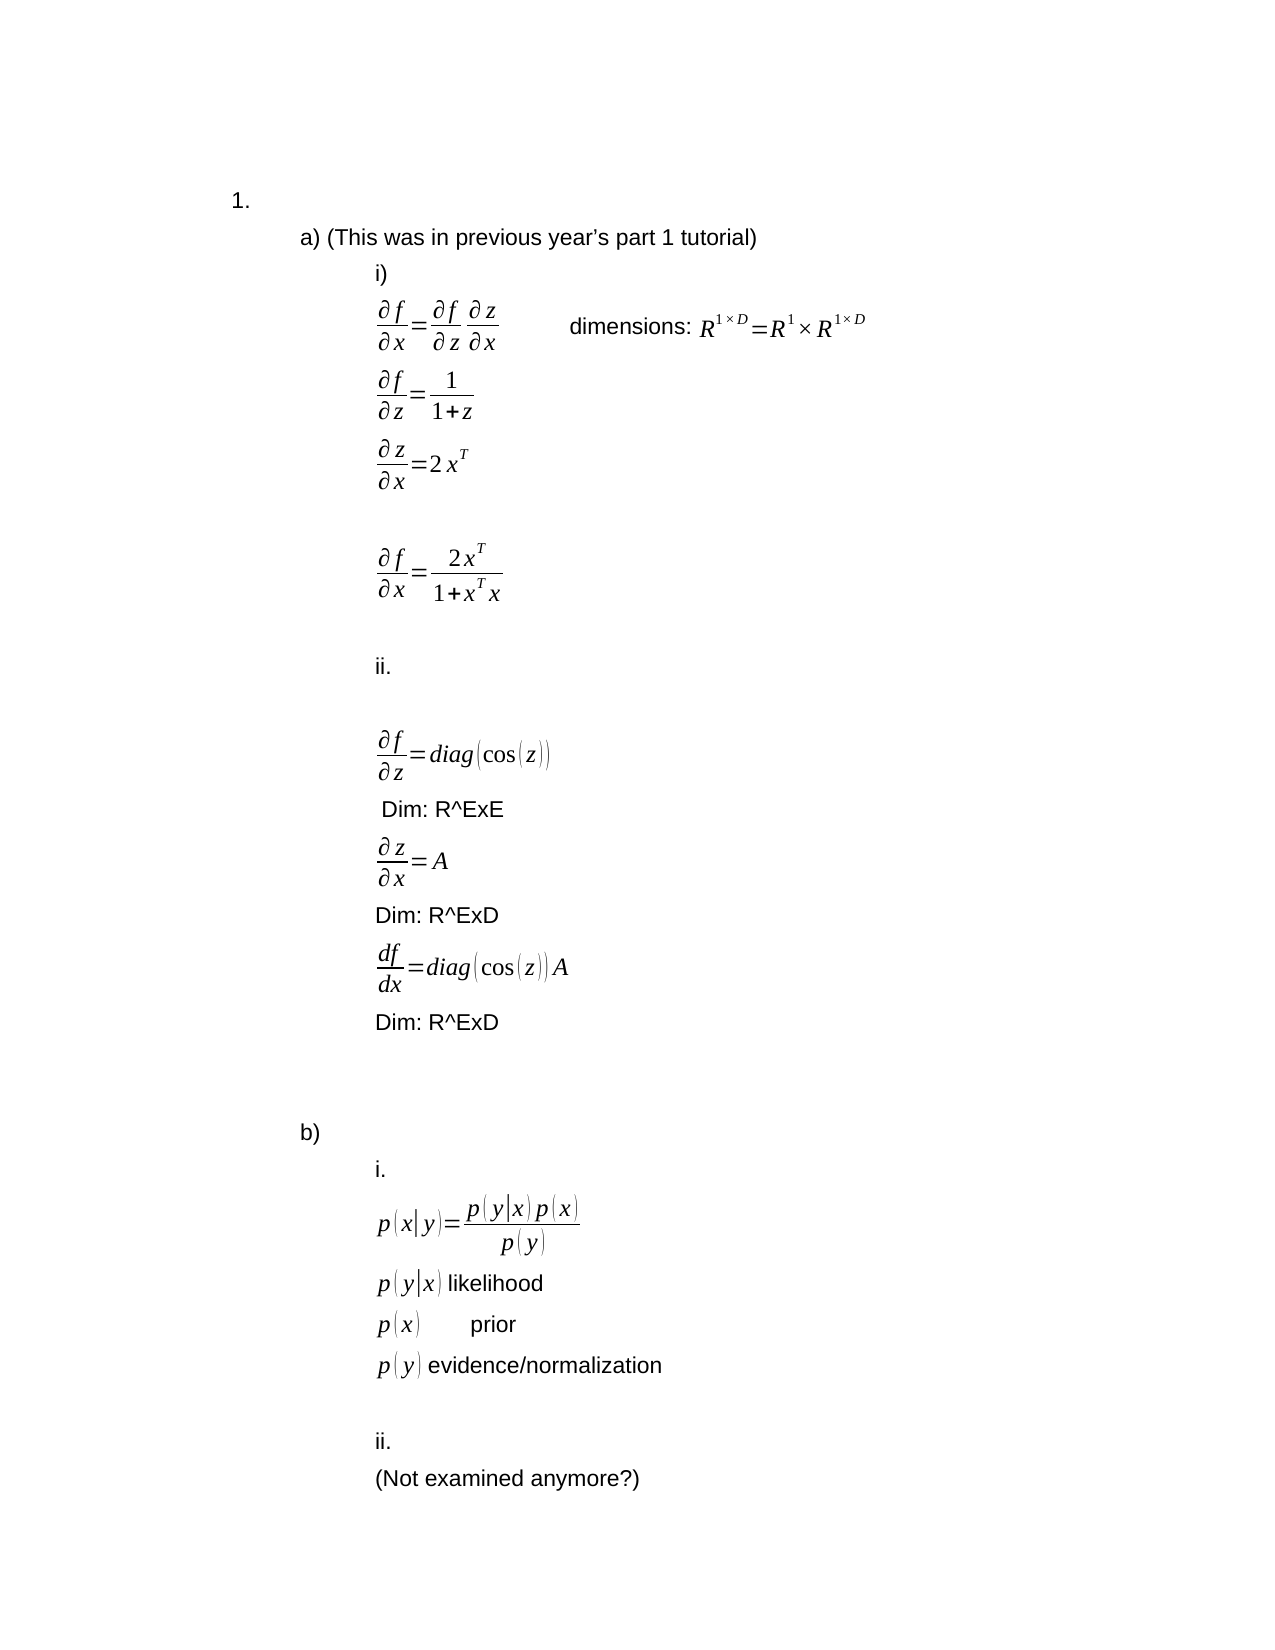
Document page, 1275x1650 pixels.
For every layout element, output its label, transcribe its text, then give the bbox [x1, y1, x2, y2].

text likelihood [375, 1268, 1125, 1298]
text (Not examined anymore?) [375, 1464, 1125, 1491]
text b) [300, 1119, 1125, 1145]
text i) [375, 260, 1125, 287]
text ii. [375, 1428, 1125, 1454]
text Dim: R^ExD [375, 1008, 1125, 1035]
text 1. [225, 187, 1125, 213]
text Dim: R^ExD [375, 902, 1125, 929]
text evidence/normalization [375, 1350, 1125, 1381]
text ii. [375, 653, 1125, 679]
text Dim: R^ExE [375, 796, 1125, 823]
text i. [375, 1156, 1125, 1182]
text a) (This was in previous year’s part 1 tutorial) [300, 223, 1125, 250]
text dimensions: [375, 297, 1125, 356]
text prior [375, 1309, 1125, 1339]
